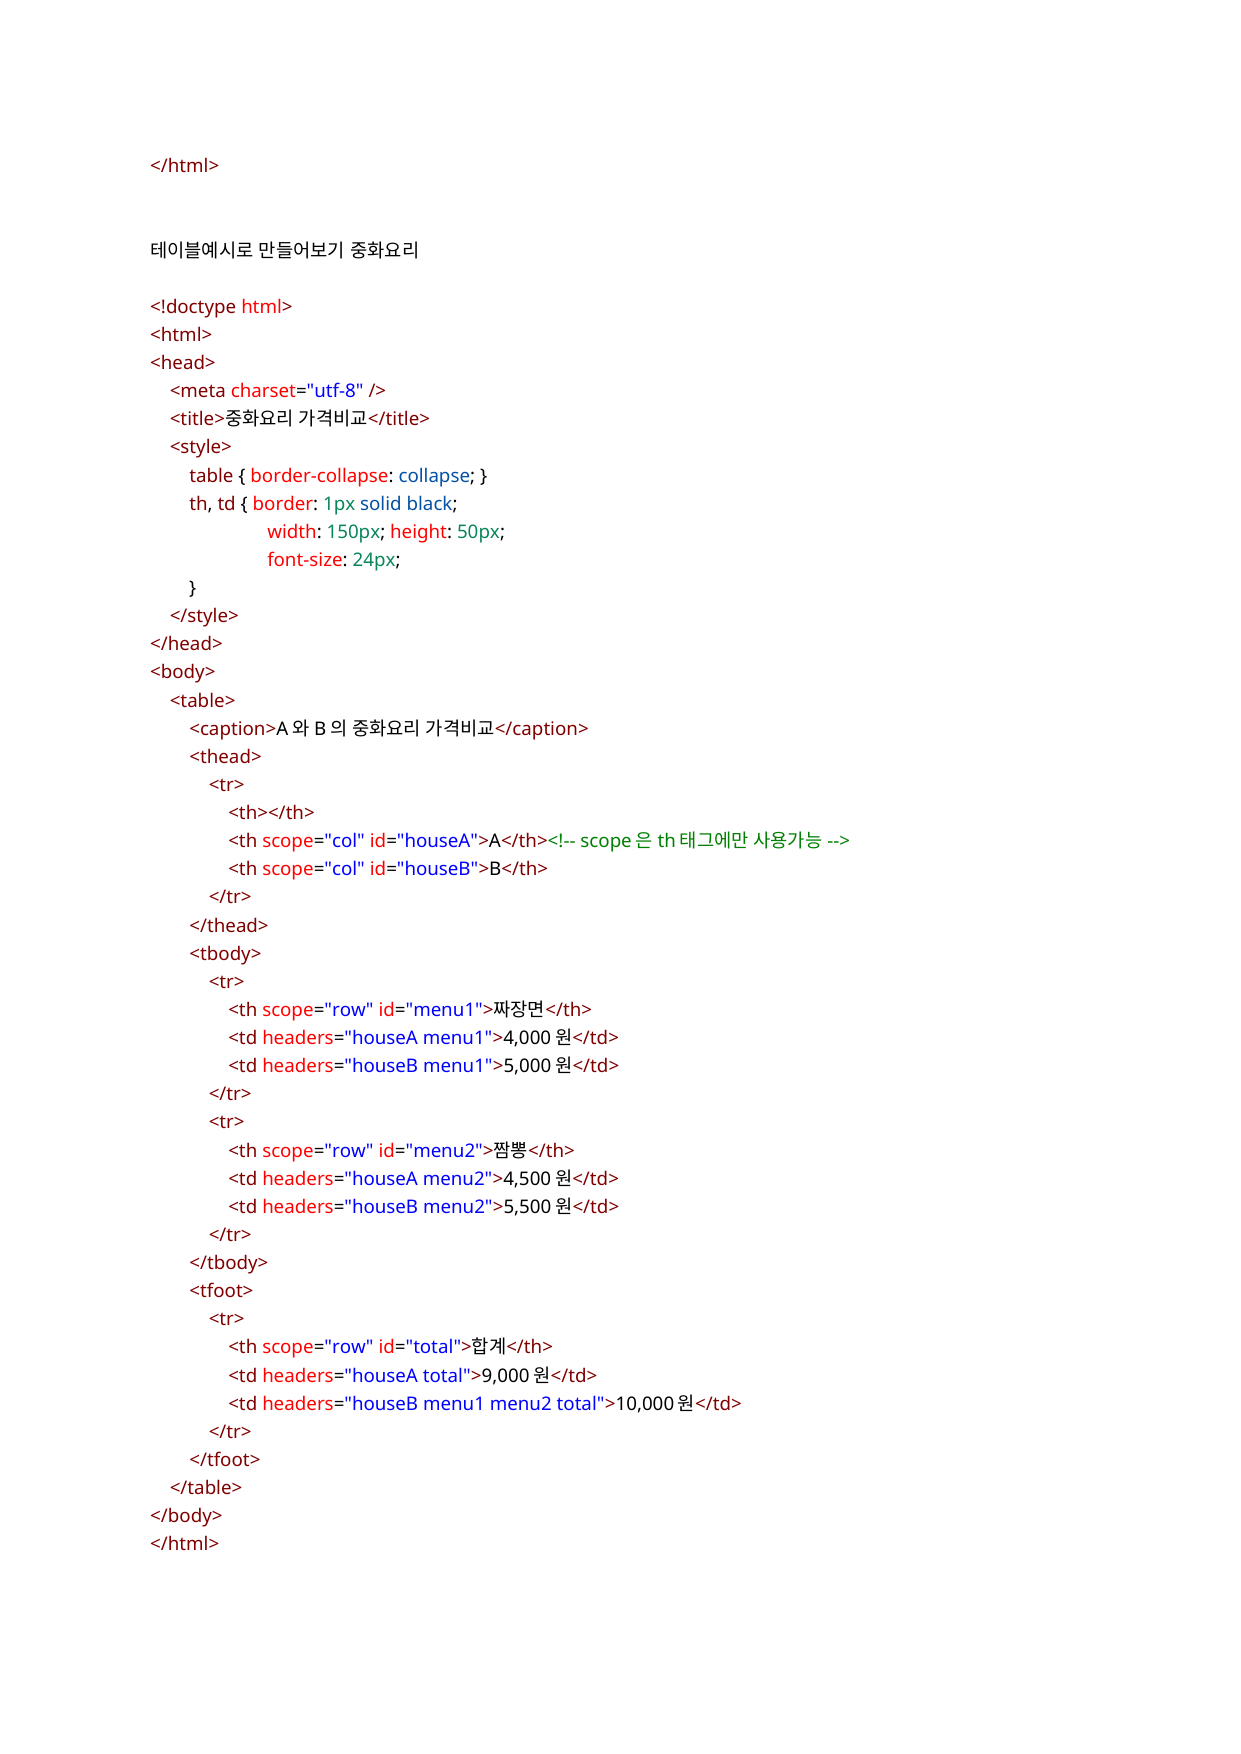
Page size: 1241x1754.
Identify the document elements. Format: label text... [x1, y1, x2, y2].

text </html> [150, 150, 1090, 178]
text </style> [150, 600, 1090, 628]
text <td headers="houseB menu1 menu2 total">10,000원</td> [150, 1387, 1090, 1416]
text <head> [150, 347, 1090, 375]
text 테이블예시로 만들어보기 중화요리 [150, 234, 1090, 262]
text </tbody> [150, 1247, 1090, 1275]
text </body> [150, 1500, 1090, 1528]
text <caption>A와 B의 중화요리 가격비교</caption> [150, 712, 1090, 741]
text </thead> [150, 909, 1090, 937]
text } [150, 572, 1090, 600]
text font-size: 24px; [150, 544, 1090, 572]
text </tr> [150, 1219, 1090, 1247]
text </tfoot> [150, 1444, 1090, 1472]
text <tfoot> [150, 1275, 1090, 1303]
text <th scope="row" id="total">합계</th> [150, 1331, 1090, 1359]
text <title>중화요리 가격비교</title> [150, 403, 1090, 431]
text <!doctype html> [150, 291, 1090, 319]
text <tr> [150, 1303, 1090, 1331]
text </table> [150, 1472, 1090, 1500]
text <td headers="houseB menu1">5,000원</td> [150, 1050, 1090, 1078]
text <body> [150, 656, 1090, 684]
text table { border-collapse: collapse; } [150, 459, 1090, 487]
text <tr> [150, 1106, 1090, 1134]
text <tr> [150, 966, 1090, 994]
text </tr> [150, 1078, 1090, 1106]
text <meta charset="utf-8" /> [150, 375, 1090, 403]
text <th scope="col" id="houseB">B</th> [150, 853, 1090, 881]
text </html> [150, 1528, 1090, 1556]
text <html> [150, 319, 1090, 347]
text <td headers="houseA menu1">4,000원</td> [150, 1022, 1090, 1050]
text th, td { border: 1px solid black; [150, 487, 1090, 516]
text </tr> [150, 1416, 1090, 1444]
text <th scope="row" id="menu2">짬뽕</th> [150, 1134, 1090, 1162]
text <tbody> [150, 937, 1090, 966]
text <thead> [150, 741, 1090, 769]
text <table> [150, 684, 1090, 712]
text <th scope="col" id="houseA">A</th><!-- scope은 th태그에만 사용가능 --> [150, 825, 1090, 853]
text <th scope="row" id="menu1">짜장면</th> [150, 994, 1090, 1022]
text </head> [150, 628, 1090, 656]
text </tr> [150, 881, 1090, 909]
text <td headers="houseA total">9,000원</td> [150, 1359, 1090, 1387]
text <style> [150, 431, 1090, 459]
text <th></th> [150, 797, 1090, 825]
text <tr> [150, 769, 1090, 797]
text <td headers="houseA menu2">4,500원</td> [150, 1162, 1090, 1191]
text <td headers="houseB menu2">5,500원</td> [150, 1191, 1090, 1219]
text width: 150px; height: 50px; [150, 516, 1090, 544]
